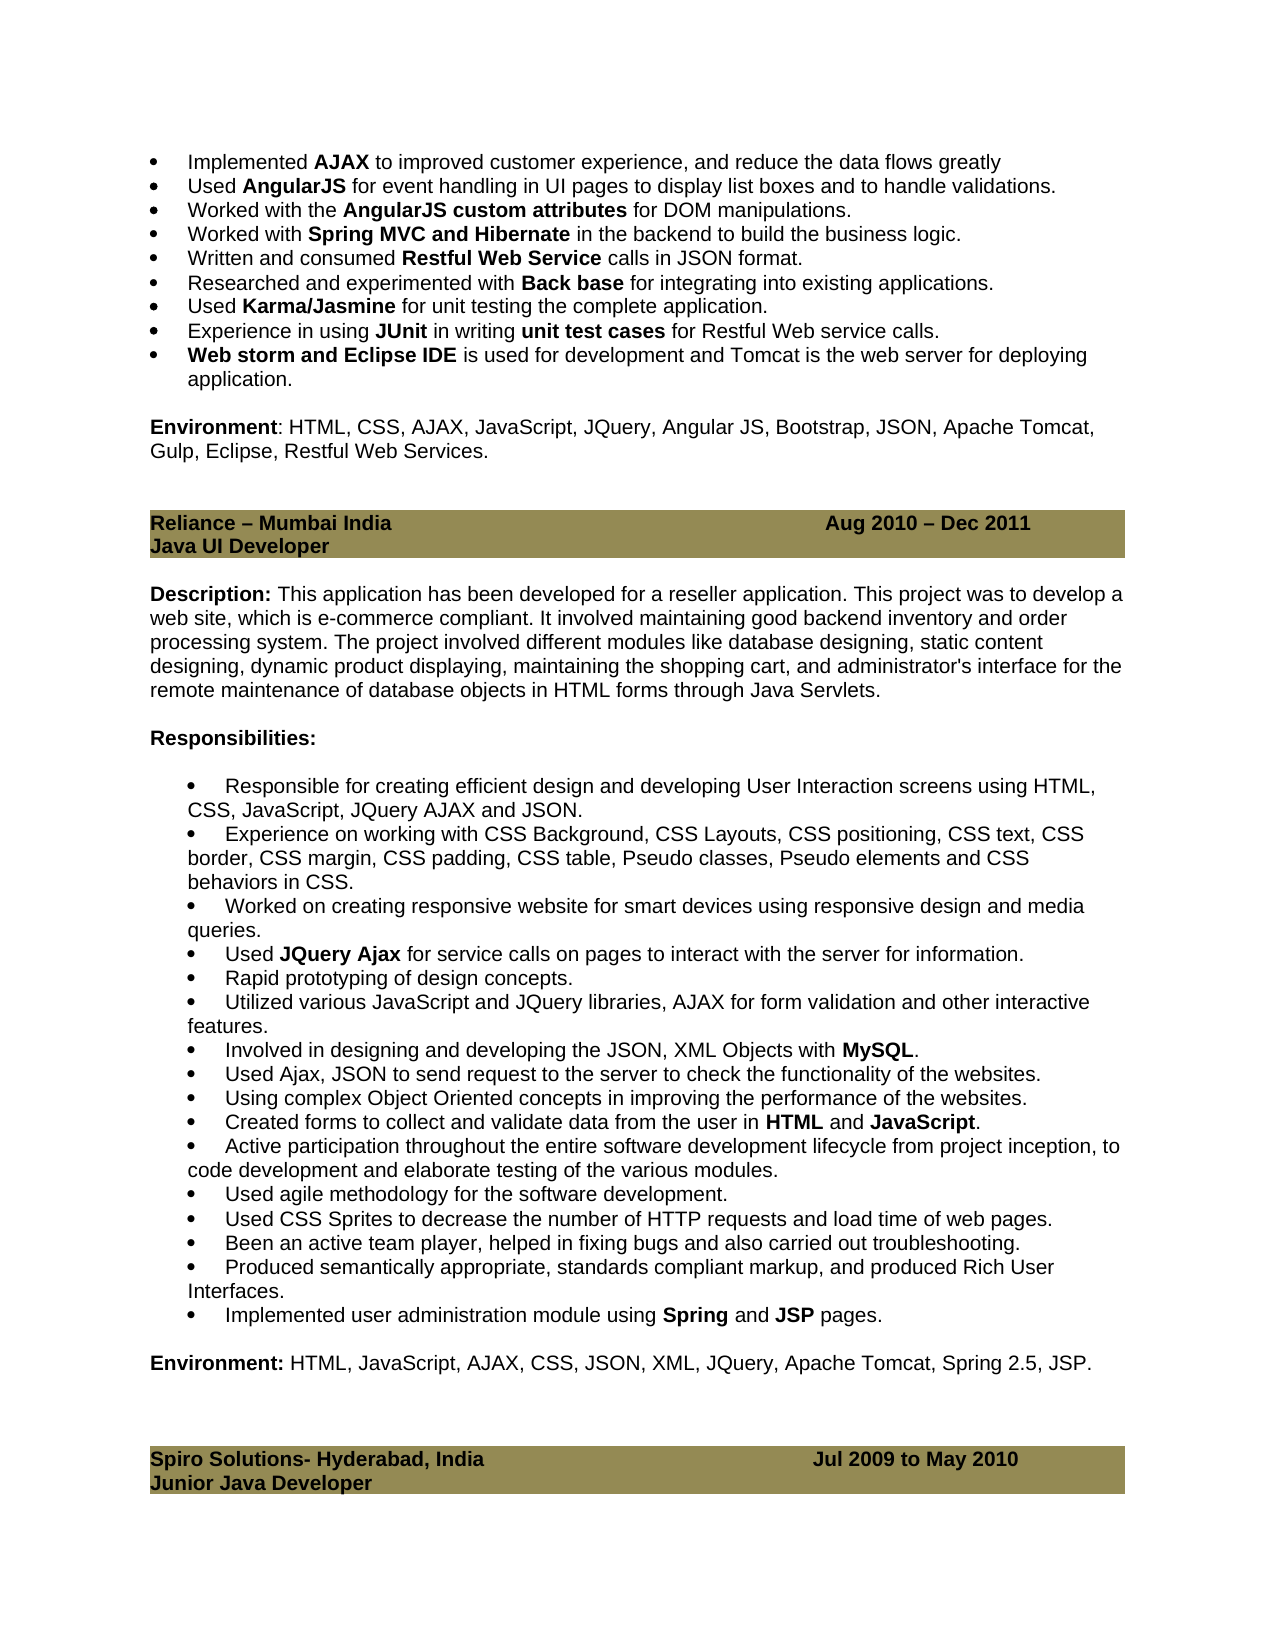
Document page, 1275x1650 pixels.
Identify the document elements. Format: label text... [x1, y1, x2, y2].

list Written and consumed Restful Web Service calls in JSON format. [150, 246, 1125, 270]
list Active participation throughout the entire software development lifecycle from project inception, to code development and elaborate testing of the various modules. [187, 1134, 1125, 1182]
list Worked on creating responsive website for smart devices using responsive design and media queries. [187, 894, 1125, 942]
list Worked with Spring MVC and Hibernate in the backend to build the business logic. [150, 222, 1125, 246]
list Implemented AJAX to improved customer experience, and reduce the data flows greatly [150, 150, 1125, 174]
text Description: This application has been developed for a reseller application. This project was to develop a web site, which is e-commerce compliant. It involved maintaining good backend inventory and order processing system. The project involved different modules like database designing, static content designing, dynamic product displaying, maintaining the shopping cart, and administrator's interface for the remote maintenance of database objects in HTML forms through Java Servlets. [150, 582, 1125, 702]
list Used Karma/Jasmine for unit testing the complete application. [150, 294, 1125, 318]
list Been an active team player, helped in fixing bugs and also carried out troubleshooting. [187, 1230, 1125, 1254]
list Involved in designing and developing the JSON, XML Objects with MySQL. [187, 1038, 1125, 1062]
text Java UI Developer [150, 534, 1125, 558]
list Used CSS Sprites to decrease the number of HTTP requests and load time of web pages. [187, 1206, 1125, 1230]
list Used Ajax, JSON to send request to the server to check the functionality of the websites. [187, 1062, 1125, 1086]
list Used JQuery Ajax for service calls on pages to interact with the server for information. [187, 942, 1125, 966]
list Utilized various JavaScript and JQuery libraries, AJAX for form validation and other interactive features. [187, 990, 1125, 1038]
list Using complex Object Oriented concepts in improving the performance of the websites. [187, 1086, 1125, 1110]
text Reliance – Mumbai India Aug 2010 – Dec 2011 [150, 510, 1125, 534]
list Created forms to collect and validate data from the user in HTML and JavaScript. [187, 1110, 1125, 1134]
list Web storm and Eclipse IDE is used for development and Tomcat is the web server for deploying application. [150, 342, 1125, 391]
text Responsibilities: [150, 726, 1125, 750]
list Researched and experimented with Back base for integrating into existing applications. [150, 270, 1125, 294]
list Worked with the AngularJS custom attributes for DOM manipulations. [150, 198, 1125, 222]
list Produced semantically appropriate, standards compliant markup, and produced Rich User Interfaces. [187, 1254, 1125, 1302]
text Junior Java Developer [150, 1470, 1125, 1494]
list Implemented user administration module using Spring and JSP pages. [187, 1302, 1125, 1327]
list Used AngularJS for event handling in UI pages to display list boxes and to handle validations. [150, 174, 1125, 198]
text Environment: HTML, JavaScript, AJAX, CSS, JSON, XML, JQuery, Apache Tomcat, Spring 2.5, JSP. [150, 1351, 1125, 1374]
text Environment: HTML, CSS, AJAX, JavaScript, JQuery, Angular JS, Bootstrap, JSON, Apache Tomcat, Gulp, Eclipse, Restful Web Services. [150, 414, 1125, 462]
list Used agile methodology for the software development. [187, 1182, 1125, 1206]
list Responsible for creating efficient design and developing User Interaction screens using HTML, CSS, JavaScript, JQuery AJAX and JSON. [187, 774, 1125, 822]
list Rapid prototyping of design concepts. [187, 966, 1125, 990]
list Experience on working with CSS Background, CSS Layouts, CSS positioning, CSS text, CSS border, CSS margin, CSS padding, CSS table, Pseudo classes, Pseudo elements and CSS behaviors in CSS. [187, 822, 1125, 894]
text Spiro Solutions- Hyderabad, India Jul 2009 to May 2010 [150, 1446, 1125, 1470]
list Experience in using JUnit in writing unit test cases for Restful Web service calls. [150, 318, 1125, 342]
